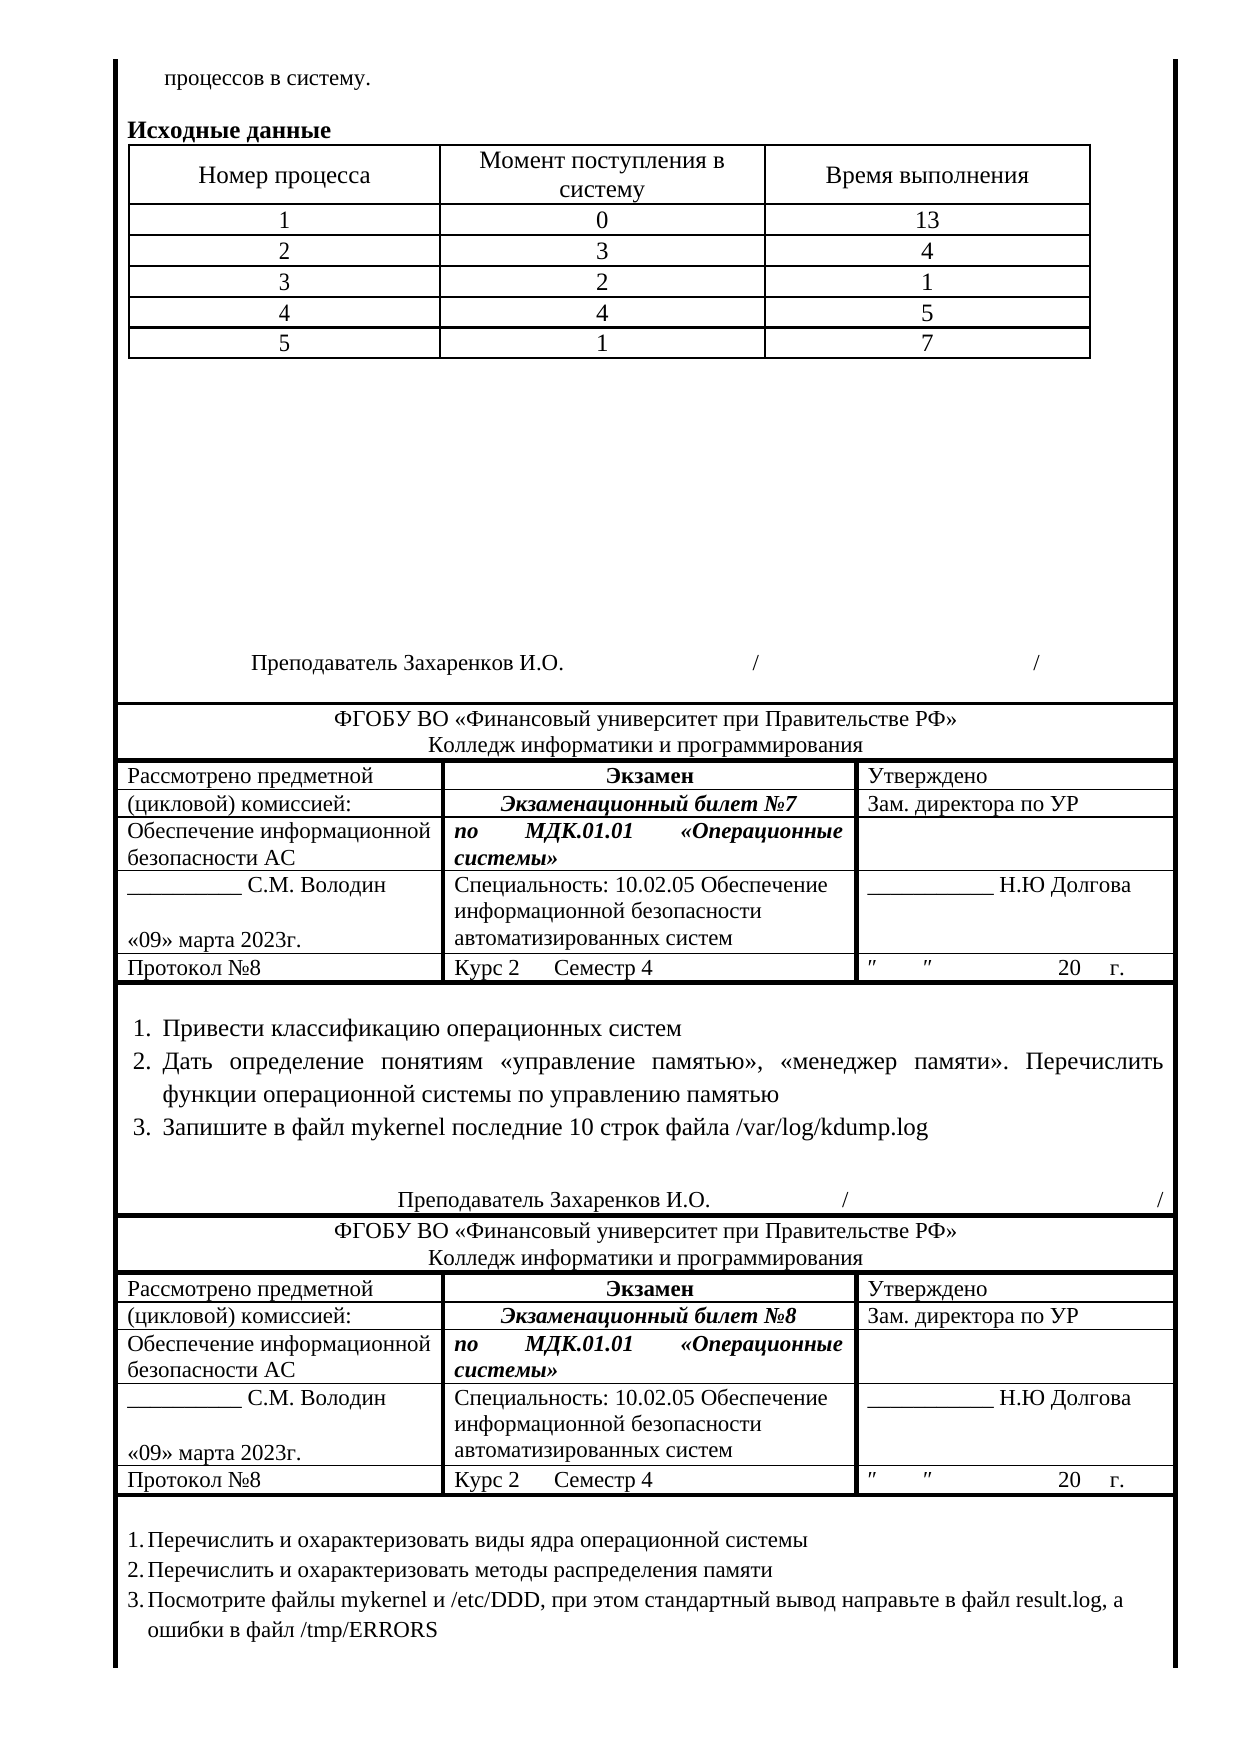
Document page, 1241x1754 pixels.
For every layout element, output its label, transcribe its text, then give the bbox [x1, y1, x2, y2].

table_cell Протокол №8 [118, 1466, 441, 1492]
table_cell Экзамен [445, 1275, 854, 1301]
table_cell ″ ″ 20 г. [859, 1466, 1173, 1492]
table_cell Курс 2 Семестр 4 [445, 1466, 854, 1492]
table_cell Рассмотрено предметной [118, 1275, 441, 1301]
table_cell Привести классификацию операционных систем Дать определение понятиям «управление памятью», «менеджер памяти». Перечислить функции операционной системы по управлению памятью Запишите в файл mykernel последние 10 строк файла /var/log/kdump.log Преподаватель Захаренков И.О. / / [118, 985, 1173, 1213]
table_cell Зам. директора по УР [859, 1303, 1173, 1329]
table_cell Экзаменационный билет №7 [445, 790, 854, 816]
table_cell Обеспечение информационной безопасности АС [118, 1330, 441, 1382]
table_cell Курс 2 Семестр 4 [445, 954, 854, 980]
table_cell Зам. директора по УР [859, 790, 1173, 816]
table_cell ФГОБУ ВО «Финансовый университет при Правительстве РФ» Колледж информатики и программирования [118, 705, 1173, 758]
table_cell по МДК.01.01 «Операционные системы» [445, 818, 854, 870]
table_cell Экзамен [445, 763, 854, 789]
table_cell __________ C.М. Володин «09» марта 2023г. [118, 1384, 441, 1465]
table_cell Утверждено [859, 763, 1173, 789]
table_cell Преподаватель Захаренков И.О. / / [118, 360, 1173, 702]
table_cell Утверждено [859, 1275, 1173, 1301]
table_cell Специальность: 10.02.05 Обеспечение информационной безопасности автоматизированных систем [445, 871, 854, 953]
table_cell ___________ Н.Ю Долгова [859, 871, 1173, 953]
table_cell ″ ″ 20 г. [859, 954, 1173, 980]
table_cell (цикловой) комиссией: [118, 1303, 441, 1329]
table_cell ___________ Н.Ю Долгова [859, 1384, 1173, 1465]
table_cell Протокол №8 [118, 954, 441, 980]
table_cell [859, 818, 1173, 870]
table_cell по МДК.01.01 «Операционные системы» [445, 1330, 854, 1382]
table_cell Экзаменационный билет №8 [445, 1303, 854, 1329]
table_cell Обеспечение информационной безопасности АС [118, 818, 441, 870]
table_cell __________ C.М. Володин «09» марта 2023г. [118, 871, 441, 953]
table_cell Специальность: 10.02.05 Обеспечение информационной безопасности автоматизированных систем [445, 1384, 854, 1465]
table_cell [859, 1330, 1173, 1382]
table_cell (цикловой) комиссией: [118, 790, 441, 816]
table_cell Рассмотрено предметной [118, 763, 441, 789]
table_cell ФГОБУ ВО «Финансовый университет при Правительстве РФ» Колледж информатики и программирования [118, 1218, 1173, 1270]
